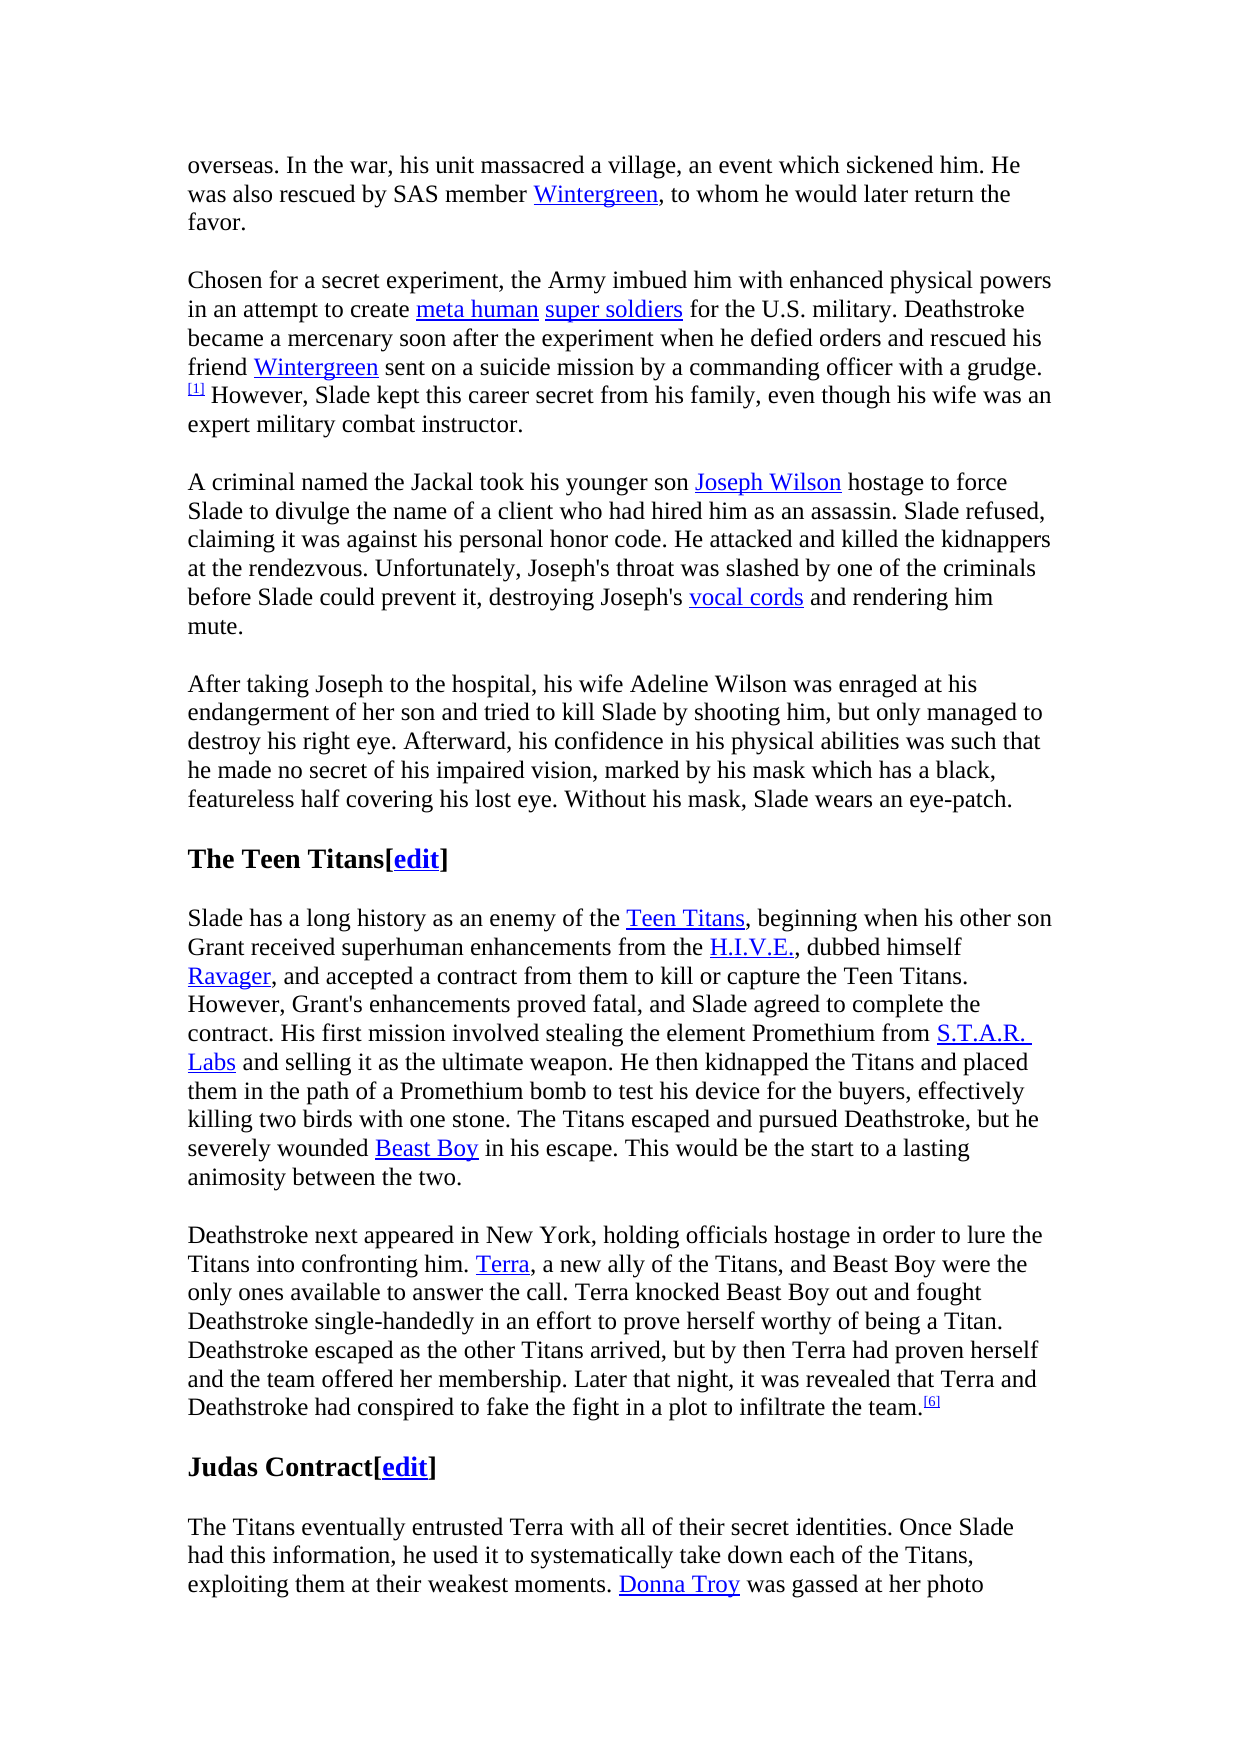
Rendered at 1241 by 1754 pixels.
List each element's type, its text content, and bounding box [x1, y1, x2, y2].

subtitle Judas Contract[edit] [187, 1450, 1053, 1483]
text After taking Joseph to the hospital, his wife Adeline Wilson was enraged at his endangerment of her son and tried to kill Slade by shooting him, but only managed to destroy his right eye. Afterward, his confidence in his physical abilities was such that he made no secret of his impaired vision, marked by his mask which has a black, featureless half covering his lost eye. Without his mask, Slade wears an eye-patch. [187, 669, 1053, 812]
text Deathstroke next appeared in New York, holding officials hostage in order to lure the Titans into confronting him. Terra, a new ally of the Titans, and Beast Boy were the only ones available to answer the call. Terra knocked Beast Boy out and fought Deathstroke single-handedly in an effort to prove herself worthy of being a Titan. Deathstroke escaped as the other Titans arrived, but by then Terra had proven herself and the team offered her membership. Later that night, it was revealed that Terra and Deathstroke had conspired to fake the fight in a plot to infiltrate the team.[6] [187, 1220, 1053, 1421]
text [187, 150, 1053, 236]
subtitle The Teen Titans[edit] [187, 842, 1053, 874]
text Chosen for a secret experiment, the Army imbued him with enhanced physical powers in an attempt to create meta human super soldiers for the U.S. military. Deathstroke became a mercenary soon after the experiment when he defied orders and rescued his friend Wintergreen sent on a suicide mission by a commanding officer with a grudge.[1] However, Slade kept this career secret from his family, even though his wife was an expert military combat instructor. [187, 265, 1053, 438]
text Slade has a long history as an enemy of the Teen Titans, beginning when his other son Grant received superhuman enhancements from the H.I.V.E., dubbed himself Ravager, and accepted a contract from them to kill or capture the Teen Titans. However, Grant's enhancements proved fatal, and Slade agreed to complete the contract. His first mission involved stealing the element Promethium from S.T.A.R. Labs and selling it as the ultimate weapon. He then kidnapped the Titans and placed them in the path of a Promethium bomb to test his device for the buyers, effectively killing two birds with one stone. The Titans escaped and pursued Deathstroke, but he severely wounded Beast Boy in his escape. This would be the start to a lasting animosity between the two. [187, 903, 1053, 1191]
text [187, 1512, 1053, 1598]
text A criminal named the Jackal took his younger son Joseph Wilson hostage to force Slade to divulge the name of a client who had hired him as an assassin. Slade refused, claiming it was against his personal honor code. He attacked and killed the kidnappers at the rendezvous. Unfortunately, Joseph's throat was slashed by one of the criminals before Slade could prevent it, destroying Joseph's vocal cords and rendering him mute. [187, 467, 1053, 639]
